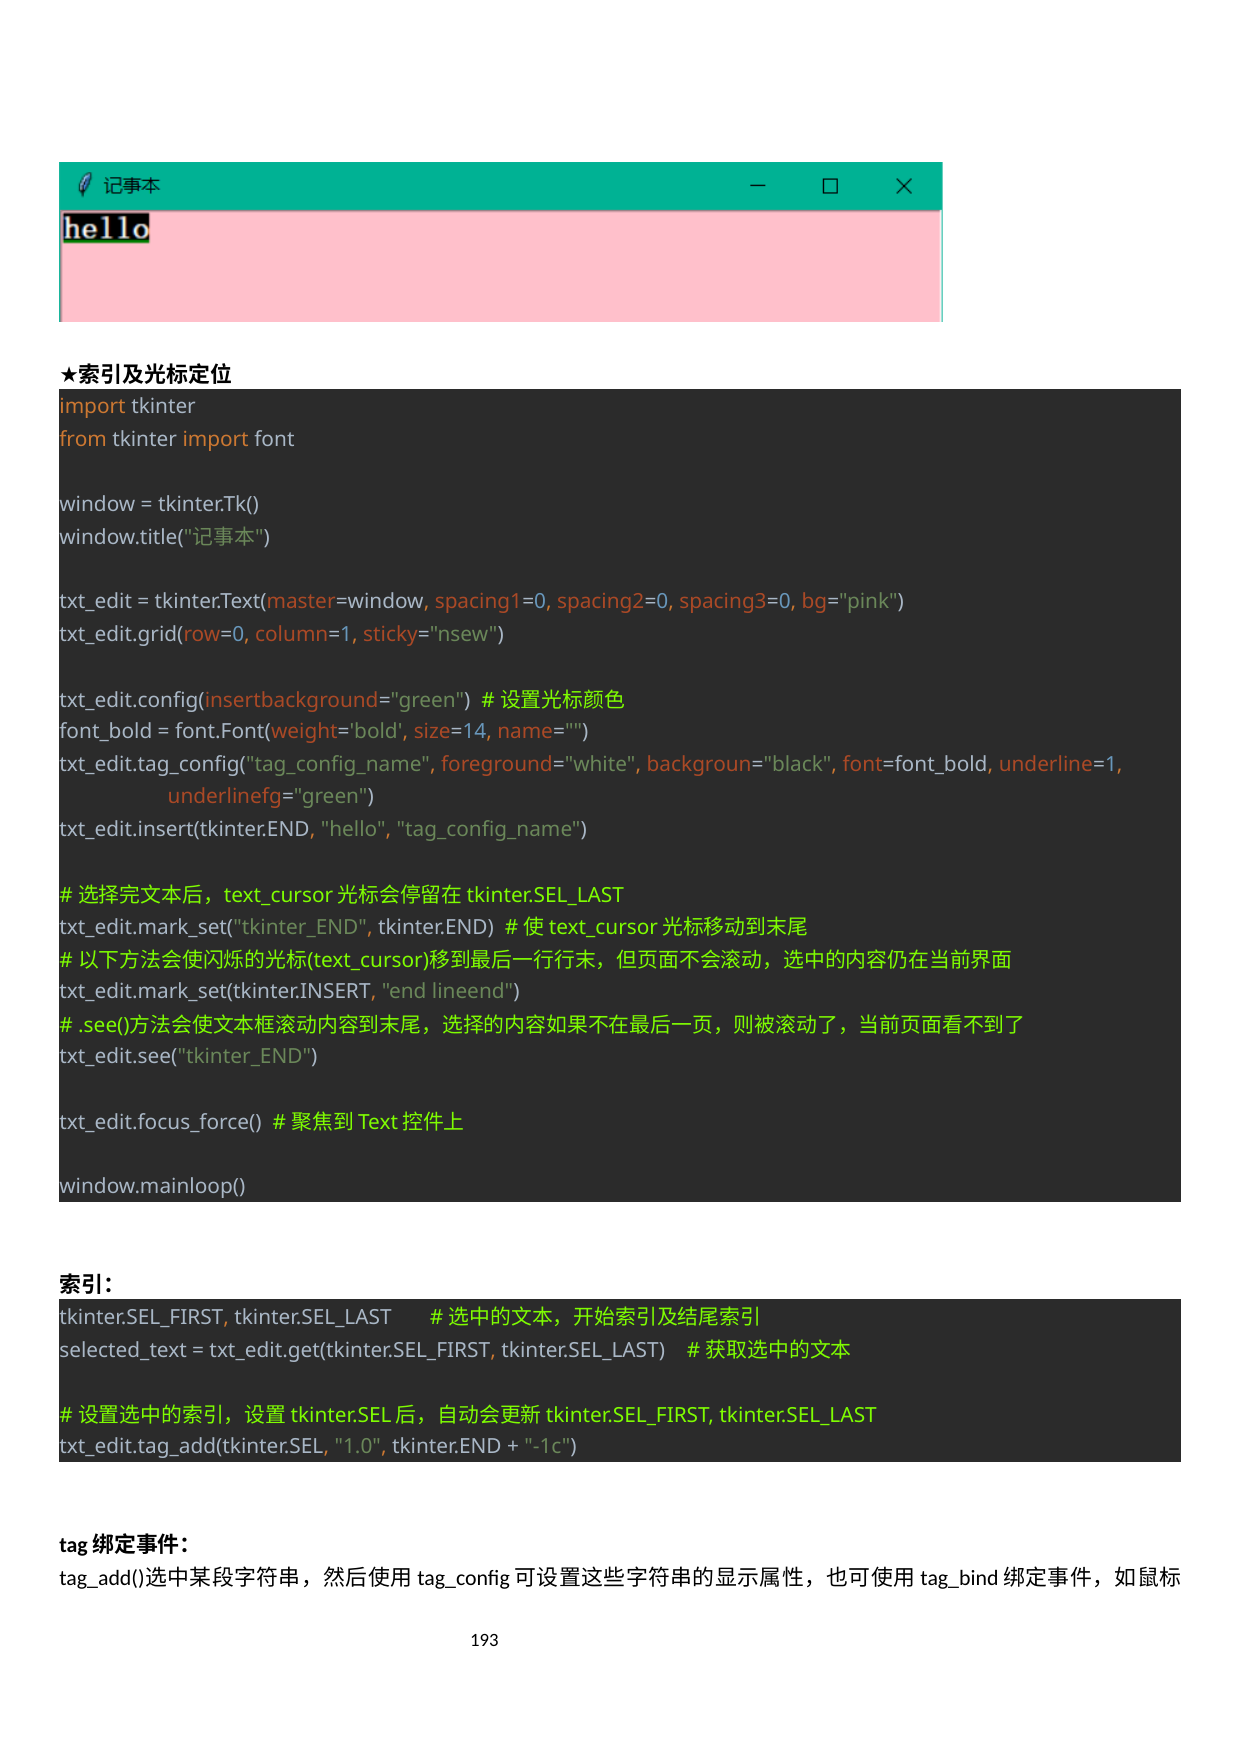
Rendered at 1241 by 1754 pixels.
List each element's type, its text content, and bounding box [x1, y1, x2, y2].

text import tkinter from tkinter import font window = tkinter.Tk() window.title("记事本") txt_edit = tkinter.Text(master=window, spacing1=0, spacing2=0, spacing3=0, bg="pink") txt_edit.grid(row=0, column=1, sticky="nsew") txt_edit.config(insertbackground="green") # 设置光标颜色 font_bold = font.Font(weight='bold', size=14, name="") txt_edit.tag_config("tag_config_name", foreground="white", backgroun="black", font=font_bold, underline=1, underlinefg="green") txt_edit.insert(tkinter.END, "hello", "tag_config_name") # 选择完文本后，text_cursor光标会停留在tkinter.SEL_LAST txt_edit.mark_set("tkinter_END", tkinter.END) # 使text_cursor光标移动到末尾 # 以下方法会使闪烁的光标(text_cursor)移到最后一行行末，但页面不会滚动，选中的内容仍在当前界面 txt_edit.mark_set(tkinter.INSERT, "end lineend") # .see()方法会使文本框滚动内容到末尾，选择的内容如果不在最后一页，则被滚动了，当前页面看不到了 txt_edit.see("tkinter_END") txt_edit.focus_force() # 聚焦到Text控件上 window.mainloop() [59, 389, 1181, 1202]
text selected_text = txt_edit.get(tkinter.SEL_FIRST, tkinter.SEL_LAST) # 获取选中的文本 [59, 1332, 1181, 1364]
text # 设置选中的索引，设置tkinter.SEL后，自动会更新tkinter.SEL_FIRST, tkinter.SEL_LAST [59, 1364, 1181, 1429]
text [59, 1559, 1181, 1592]
picture [59, 162, 943, 322]
text txt_edit.tag_add(tkinter.SEL, "1.0", tkinter.END + "-1c") [59, 1429, 1181, 1462]
text ★索引及光标定位 [59, 357, 1181, 389]
text tkinter.SEL_FIRST, tkinter.SEL_LAST # 选中的文本，开始索引及结尾索引 [59, 1299, 1181, 1332]
text tag绑定事件： [59, 1527, 1181, 1559]
text 索引： [59, 1267, 1181, 1299]
